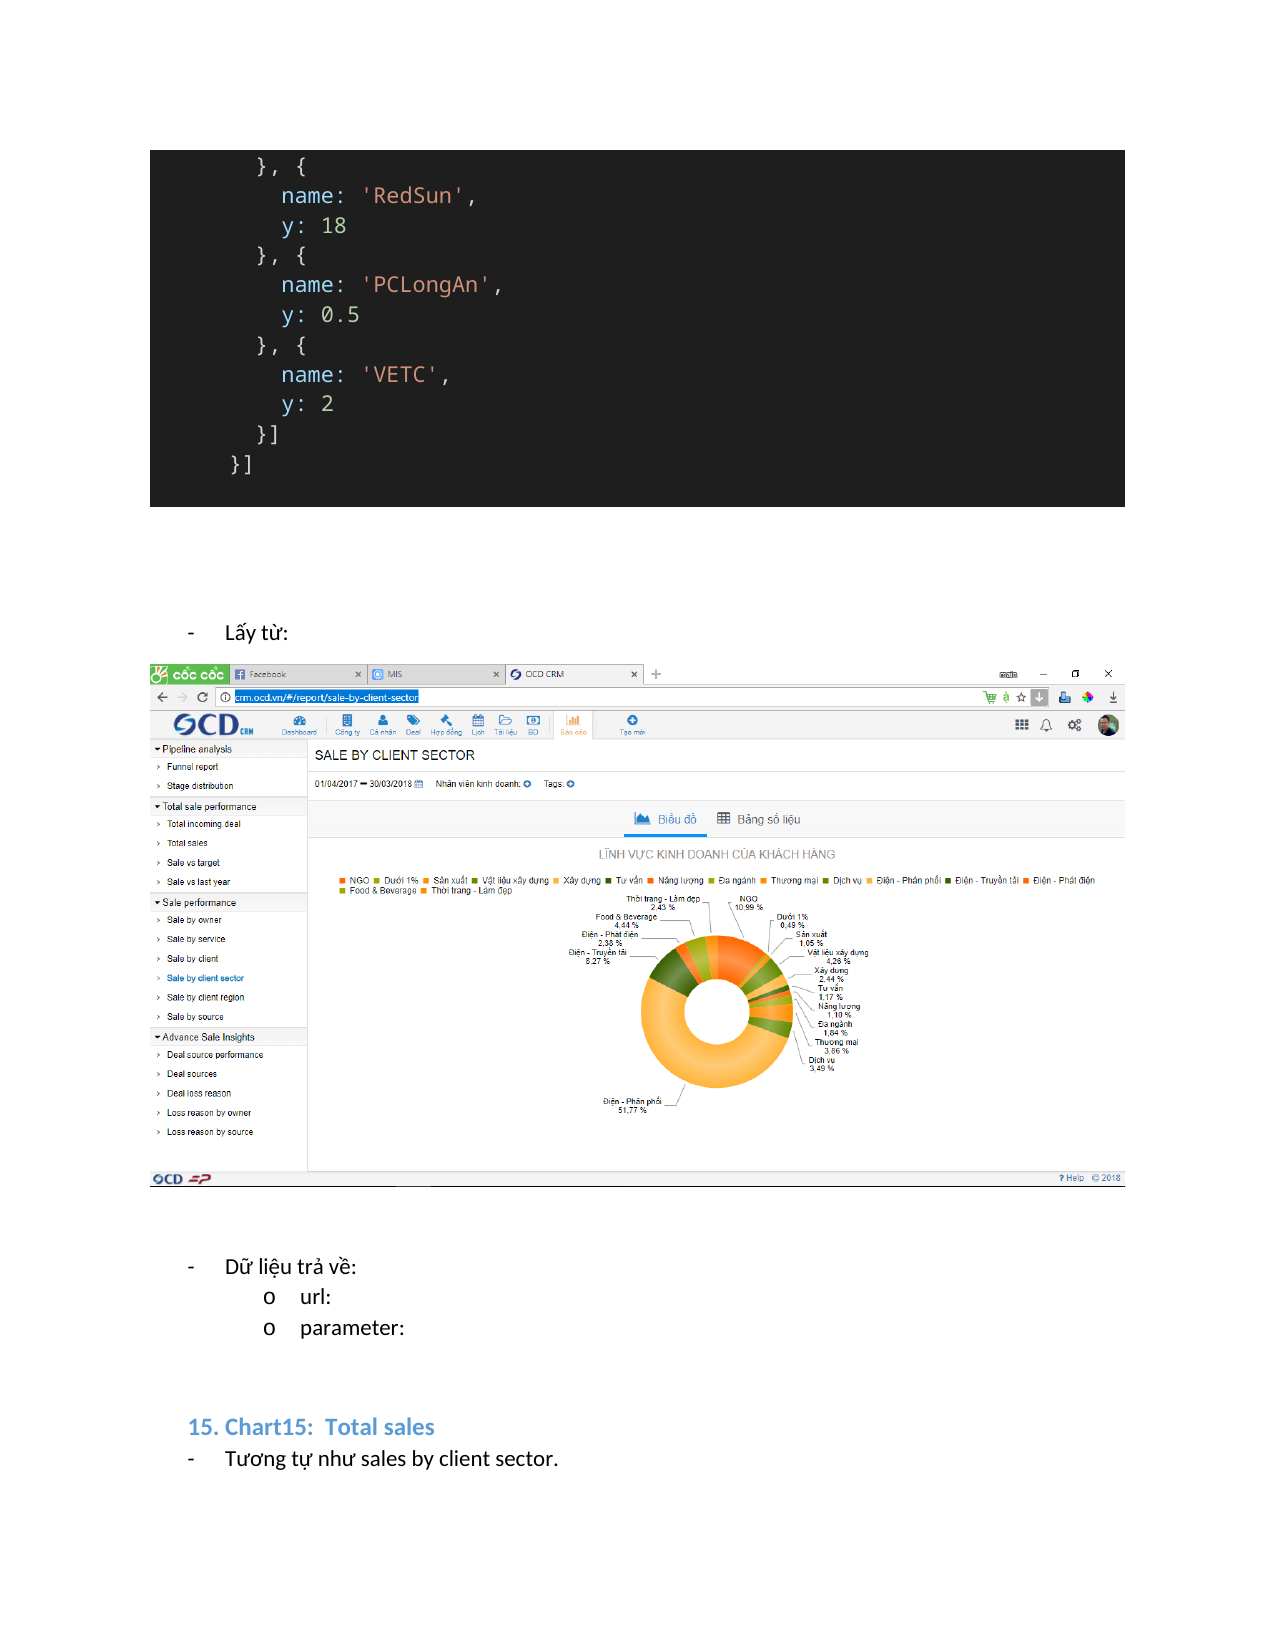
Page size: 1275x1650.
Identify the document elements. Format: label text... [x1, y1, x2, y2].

picture [150, 664, 1125, 1187]
list Tương tự như sales by client sector. [187, 1444, 1125, 1472]
text }, { [150, 150, 1125, 180]
text name: 'VETC', [150, 358, 1125, 388]
text y: 0.5 [150, 299, 1125, 329]
text }, { [150, 329, 1125, 358]
list Lấy từ: [187, 618, 1125, 646]
text name: 'RedSun', [150, 180, 1125, 209]
text }] [150, 418, 1125, 448]
text y: 2 [150, 388, 1125, 418]
list Chart15: Total sales [187, 1411, 1125, 1442]
text }, { [150, 239, 1125, 269]
list Dữ liệu trả về: [187, 1252, 1125, 1280]
list url: [262, 1282, 1125, 1311]
text }] [150, 448, 1125, 478]
list parameter: [262, 1313, 1125, 1343]
text name: 'PCLongAn', [150, 269, 1125, 299]
text y: 18 [150, 209, 1125, 239]
